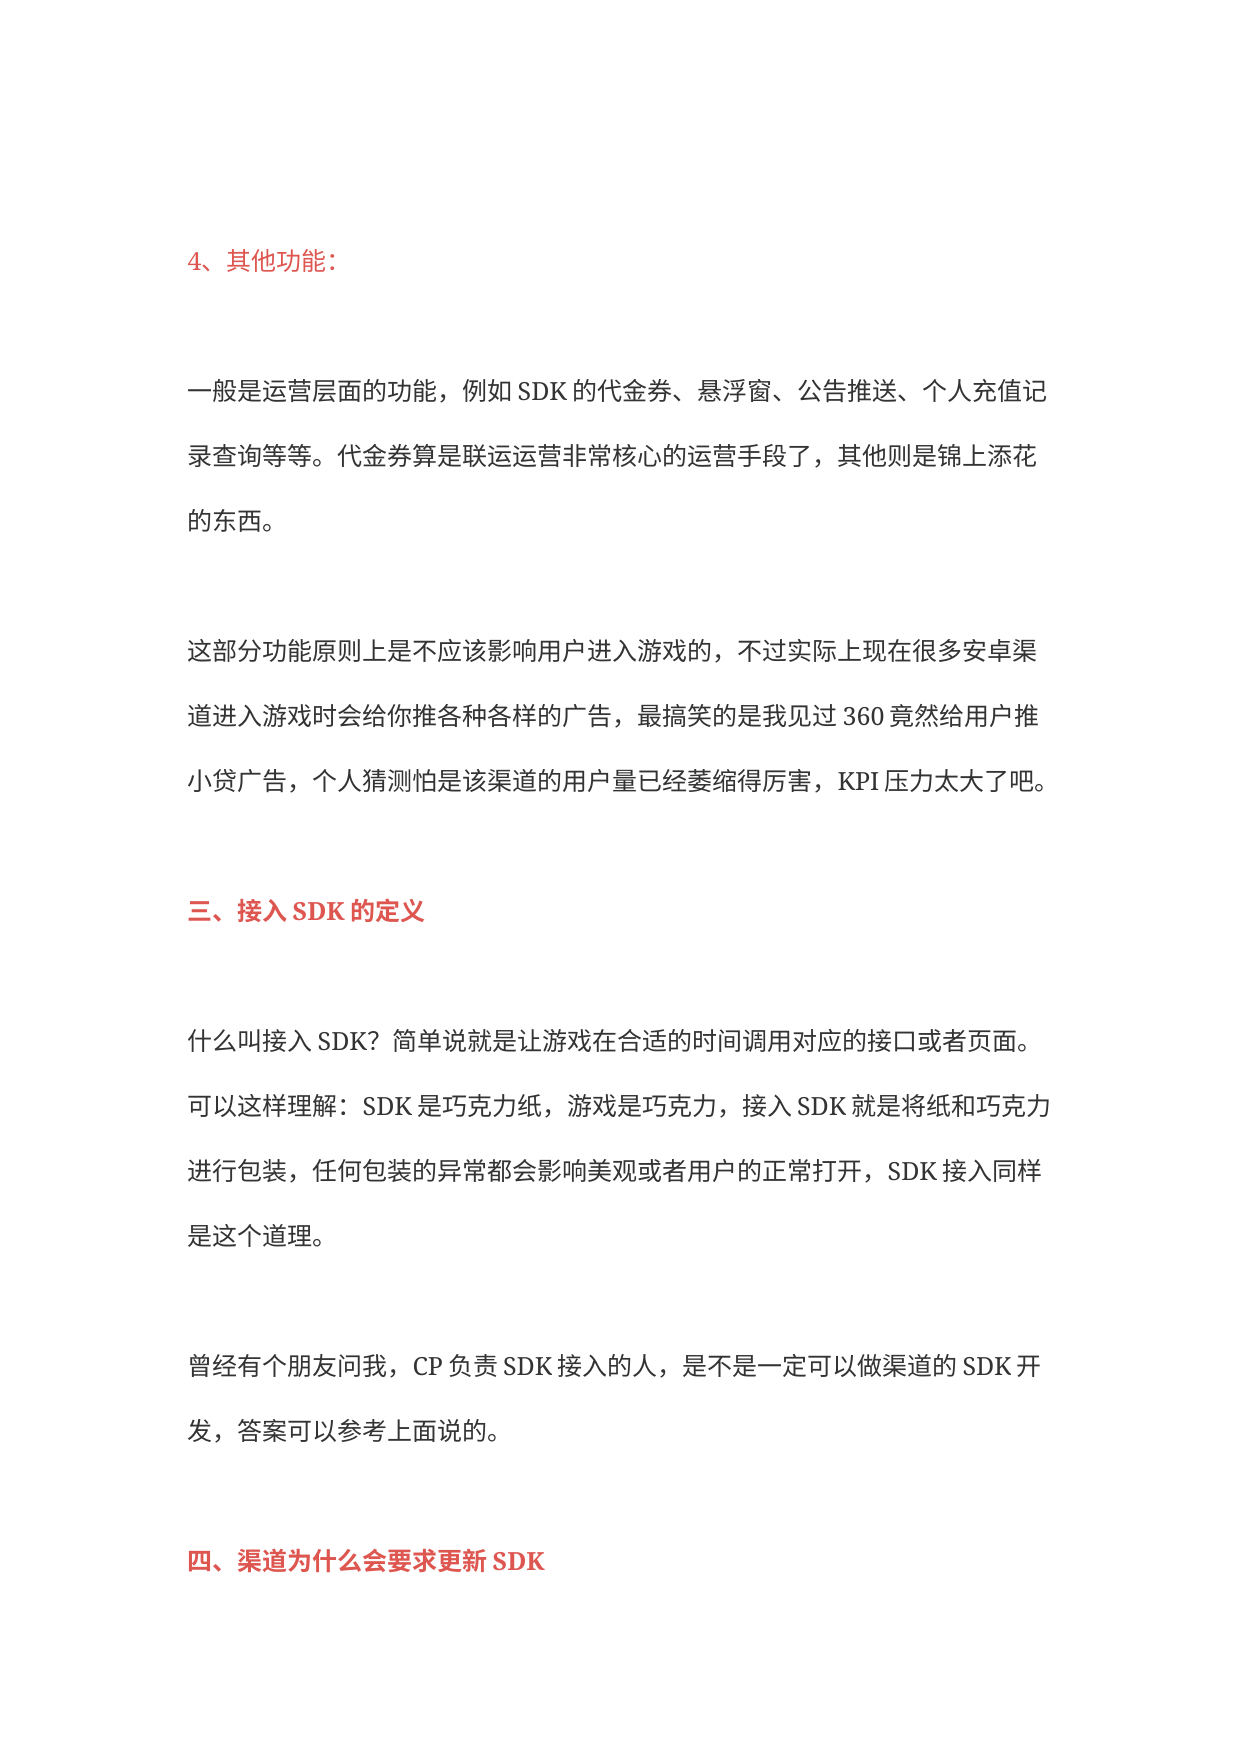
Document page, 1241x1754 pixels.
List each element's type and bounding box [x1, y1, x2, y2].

text [187, 162, 1053, 1592]
